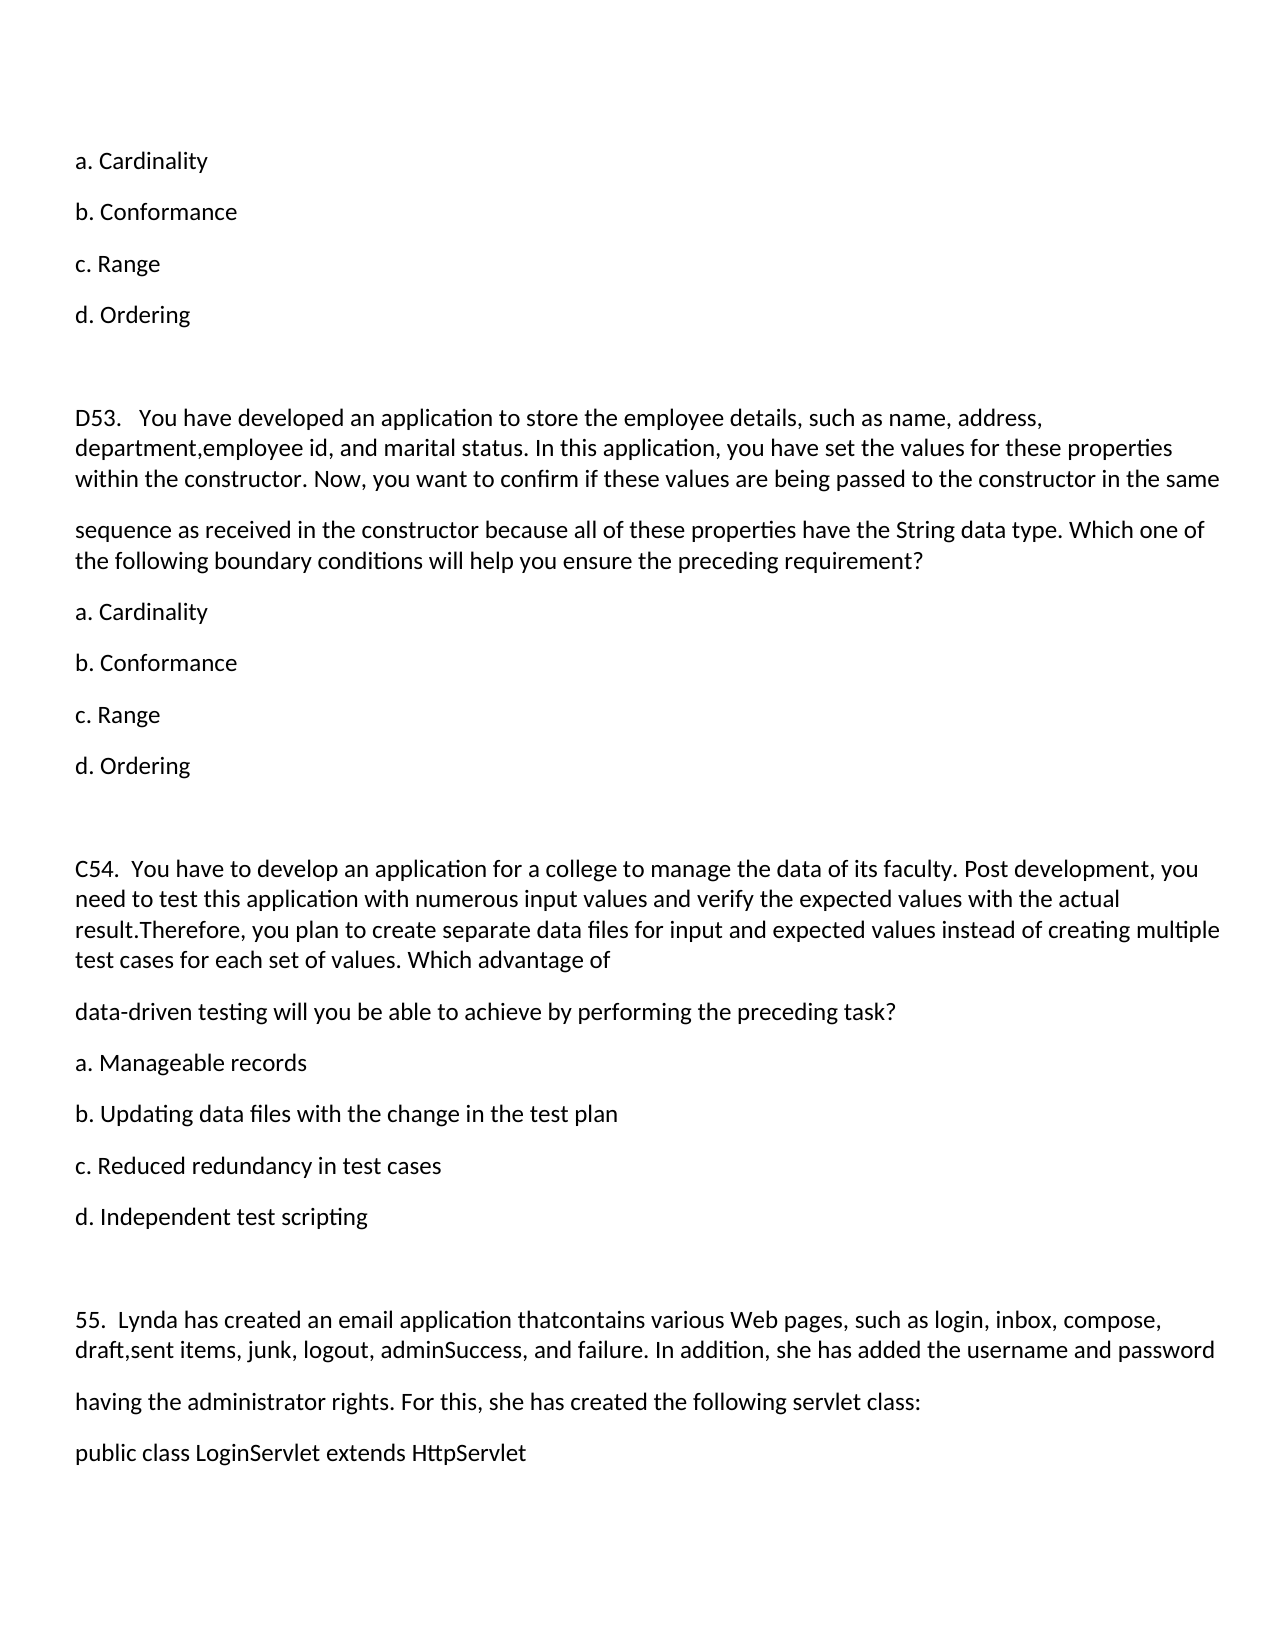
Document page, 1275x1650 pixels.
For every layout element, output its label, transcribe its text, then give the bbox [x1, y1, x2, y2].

text a. Manageable records [75, 1047, 1228, 1078]
text b. Updating data files with the change in the test plan [75, 1098, 1228, 1129]
text a. Cardinality [75, 145, 1228, 176]
text data-driven testing will you be able to achieve by performing the preceding task? [75, 996, 1228, 1026]
text d. Independent test scripting [75, 1201, 1228, 1232]
text b. Conformance [75, 196, 1228, 227]
text public class LoginServlet extends HttpServlet [75, 1437, 1228, 1468]
text c. Range [75, 248, 1228, 278]
text d. Ordering [75, 750, 1228, 781]
text having the administrator rights. For this, she has created the following servlet class: [75, 1386, 1228, 1416]
text c. Reduced redundancy in test cases [75, 1150, 1228, 1180]
text d. Ordering [75, 299, 1228, 330]
text D53. You have developed an application to store the employee details, such as name, address, department,employee id, and marital status. In this application, you have set the values for these properties within the constructor. Now, you want to confirm if these values are being passed to the constructor in the same [75, 402, 1228, 493]
text 55. Lynda has created an email application thatcontains various Web pages, such as login, inbox, compose, draft,sent items, junk, logout, adminSuccess, and failure. In addition, she has added the username and password [75, 1304, 1228, 1365]
text C54. You have to develop an application for a college to manage the data of its faculty. Post development, you need to test this application with numerous input values and verify the expected values with the actual result.Therefore, you plan to create separate data files for input and expected values instead of creating multiple test cases for each set of values. Which advantage of [75, 853, 1228, 975]
text a. Cardinality [75, 596, 1228, 627]
text sequence as received in the constructor because all of these properties have the String data type. Which one of the following boundary conditions will help you ensure the preceding requirement? [75, 514, 1228, 575]
text b. Conformance [75, 647, 1228, 678]
text c. Range [75, 699, 1228, 729]
